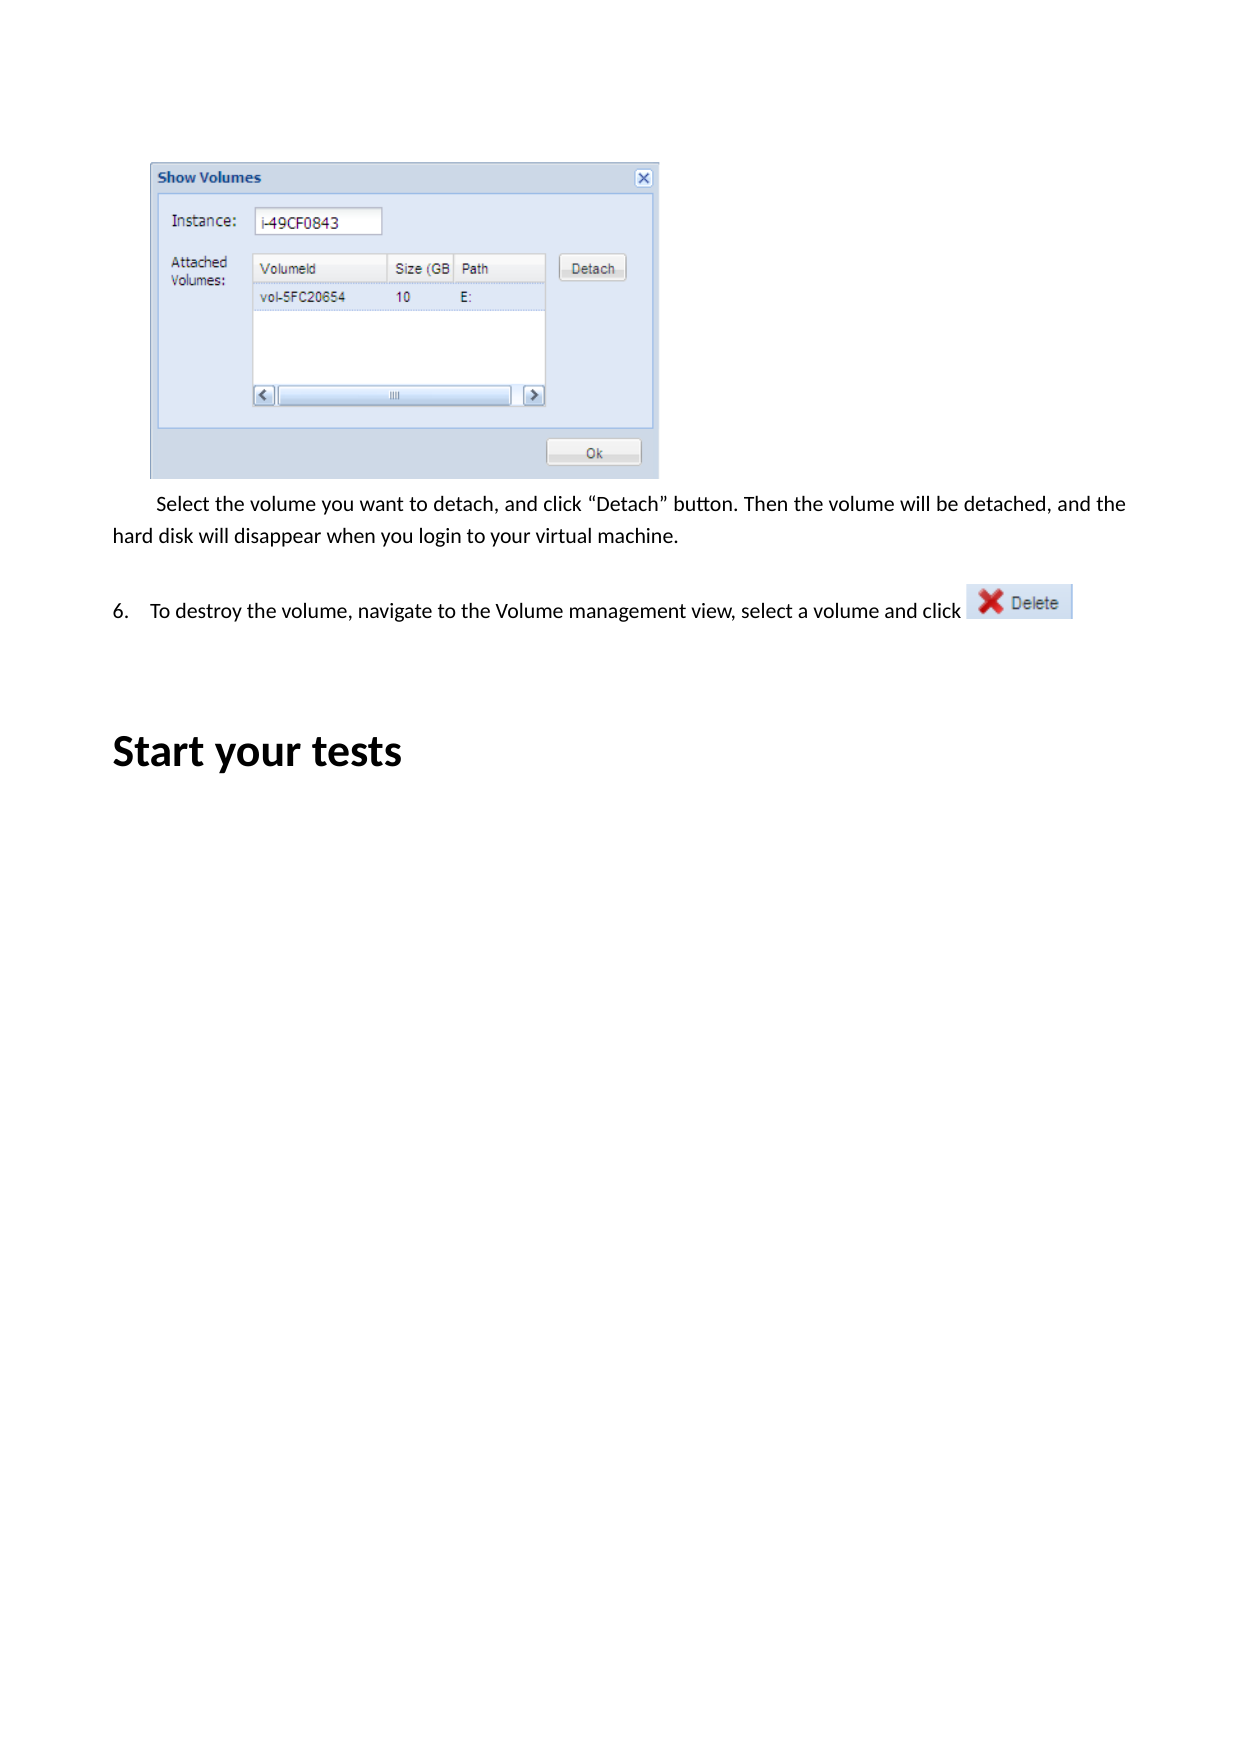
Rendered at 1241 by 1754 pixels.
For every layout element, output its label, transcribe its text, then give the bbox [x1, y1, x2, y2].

list To destroy the volume, navigate to the Volume management view, select a volume and click [112, 584, 1128, 649]
subtitle Start your tests [112, 717, 1128, 782]
picture [150, 162, 660, 479]
picture [966, 584, 1073, 619]
text Select the volume you want to detach, and click “Detach” button. Then the volume will be detached, and the hard disk will disappear when you login to your virtual machine. [112, 487, 1128, 552]
